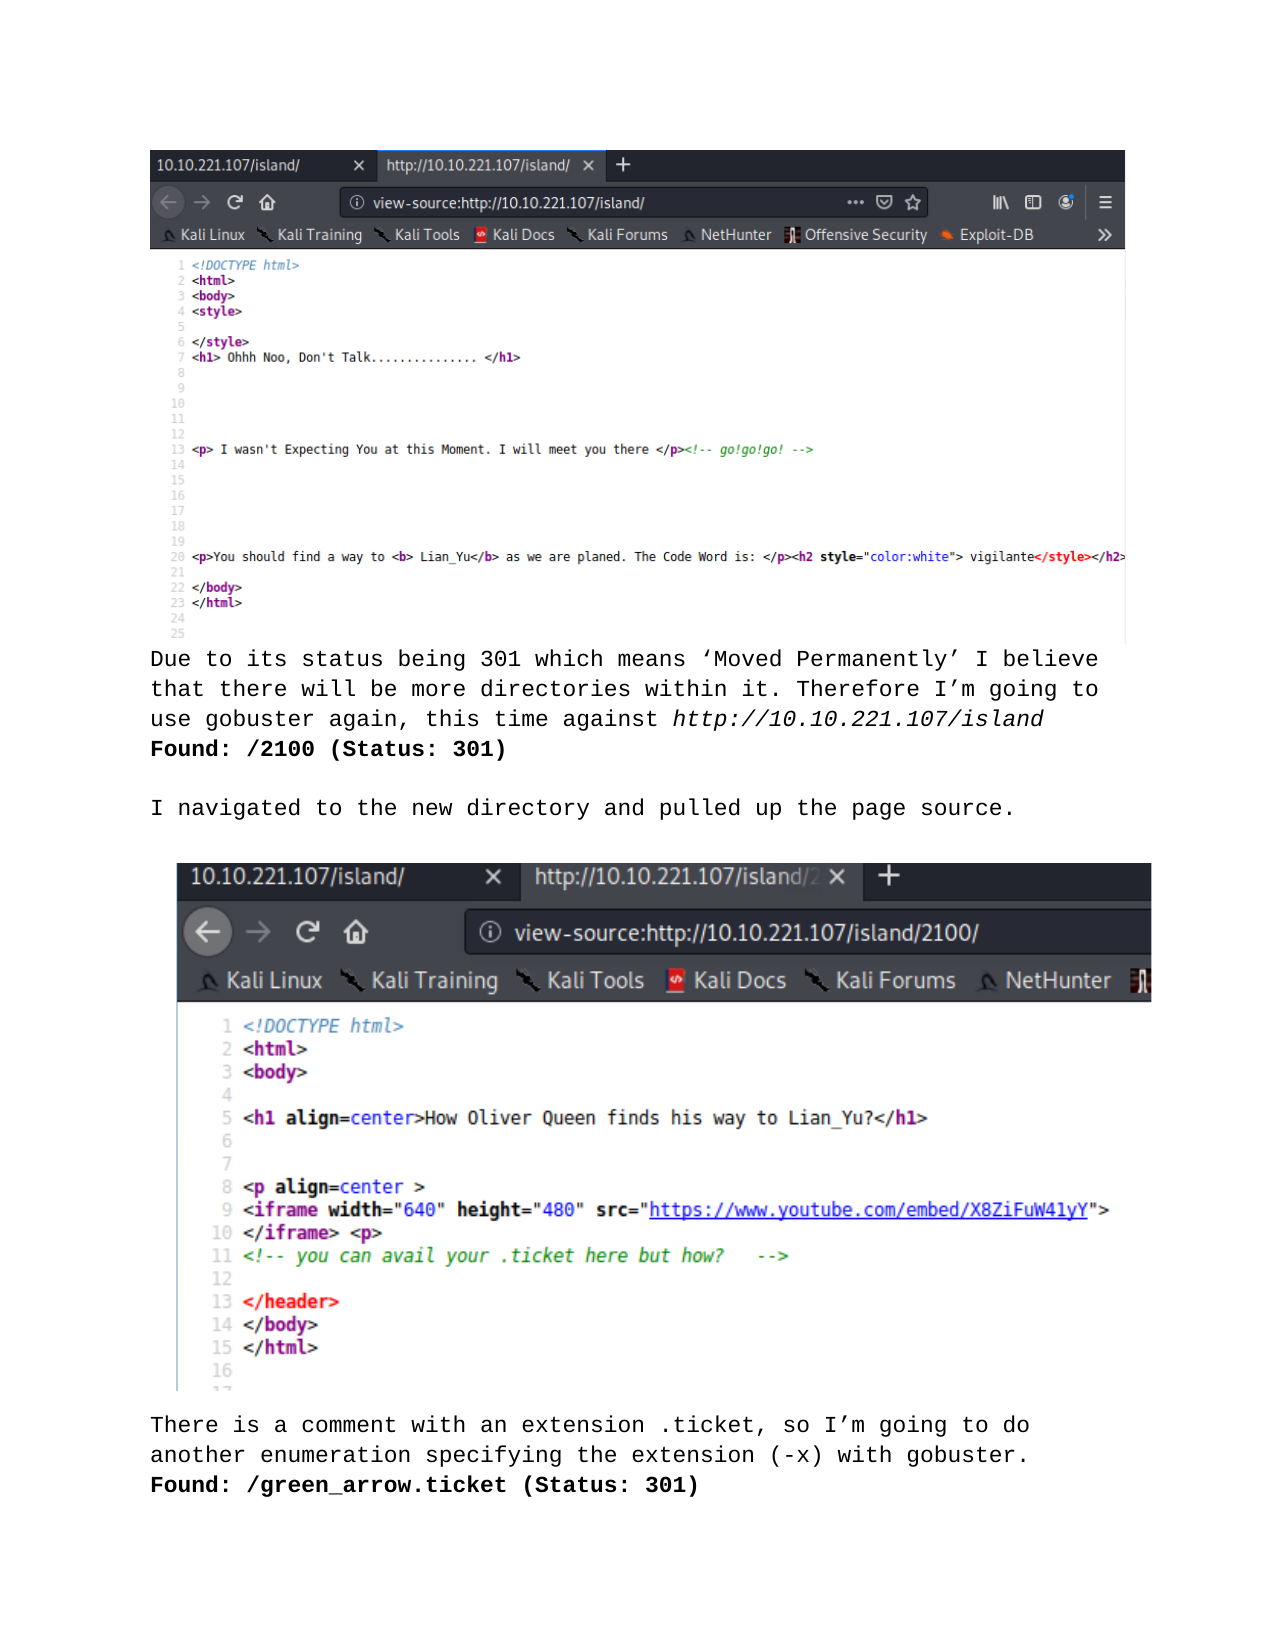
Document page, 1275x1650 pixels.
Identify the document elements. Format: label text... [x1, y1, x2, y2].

text Found: /2100 (Status: 301) [150, 737, 1125, 763]
text Due to its status being 301 which means ‘Moved Permanently’ I believe that there will be more directories within it. Therefore I’m going to use gobuster again, this time against http://10.10.221.107/island [150, 648, 1125, 733]
picture [176, 863, 1152, 1391]
text Found: /green_arrow.ticket (Status: 301) [150, 1473, 1125, 1499]
text I navigated to the new directory and pulled up the page source. [150, 797, 1125, 822]
picture [150, 150, 1125, 644]
text There is a comment with an extension .ticket, so I’m going to do another enumeration specifying the extension (-x) with gobuster. [150, 1333, 1125, 1469]
